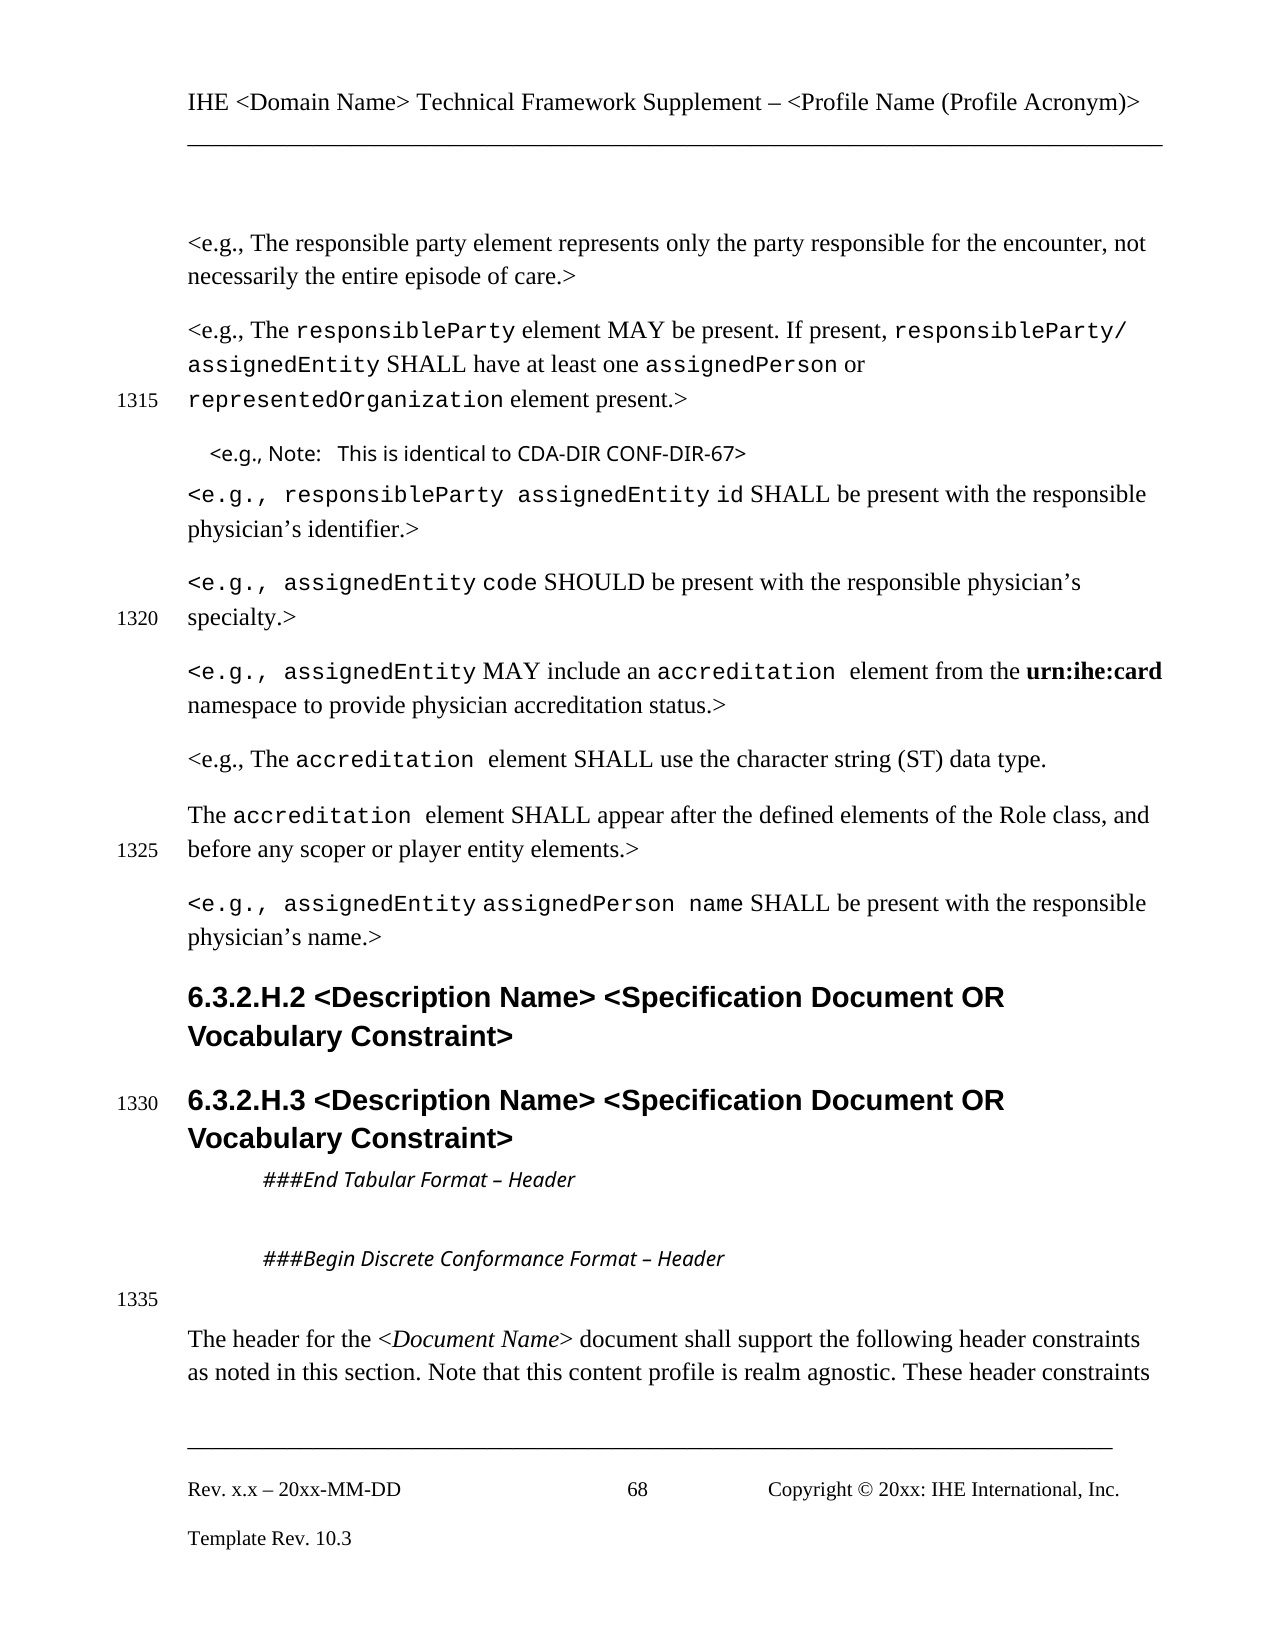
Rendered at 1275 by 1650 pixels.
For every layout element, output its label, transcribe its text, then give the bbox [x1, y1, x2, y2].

text <e.g., The responsibleParty element MAY be present. If present, responsibleParty/ assignedEntity SHALL have at least one assignedPerson or representedOrganization element present.> [187, 315, 1162, 414]
subtitle 6.3.2.H.2 <Description Name> <Specification Document OR Vocabulary Constraint> [187, 981, 1162, 1053]
text <e.g., assignedEntity assignedPerson name SHALL be present with the responsible physician’s name.> [187, 888, 1162, 951]
text <e.g., responsibleParty assignedEntity id SHALL be present with the responsible physician’s identifier.> [187, 479, 1162, 542]
text <e.g., The accreditation element SHALL use the character string (ST) data type. [187, 744, 1162, 774]
text ###Begin Discrete Conformance Format – Header [262, 1245, 1162, 1272]
text <e.g., The responsible party element represents only the party responsible for the encounter, not necessarily the entire episode of care.> [187, 228, 1162, 290]
text The accreditation element SHALL appear after the defined elements of the Role class, and before any scoper or player entity elements.> [187, 800, 1162, 863]
text <e.g., Note: This is identical to CDA-DIR CONF-DIR-67> [187, 439, 1162, 467]
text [187, 1324, 1162, 1386]
subtitle 6.3.2.H.3 <Description Name> <Specification Document OR Vocabulary Constraint> [187, 1083, 1162, 1155]
text ###End Tabular Format – Header [262, 1166, 1162, 1193]
text <e.g., assignedEntity MAY include an accreditation element from the urn:ihe:card namespace to provide physician accreditation status.> [187, 656, 1162, 719]
text <e.g., assignedEntity code SHOULD be present with the responsible physician’s specialty.> [187, 567, 1162, 631]
